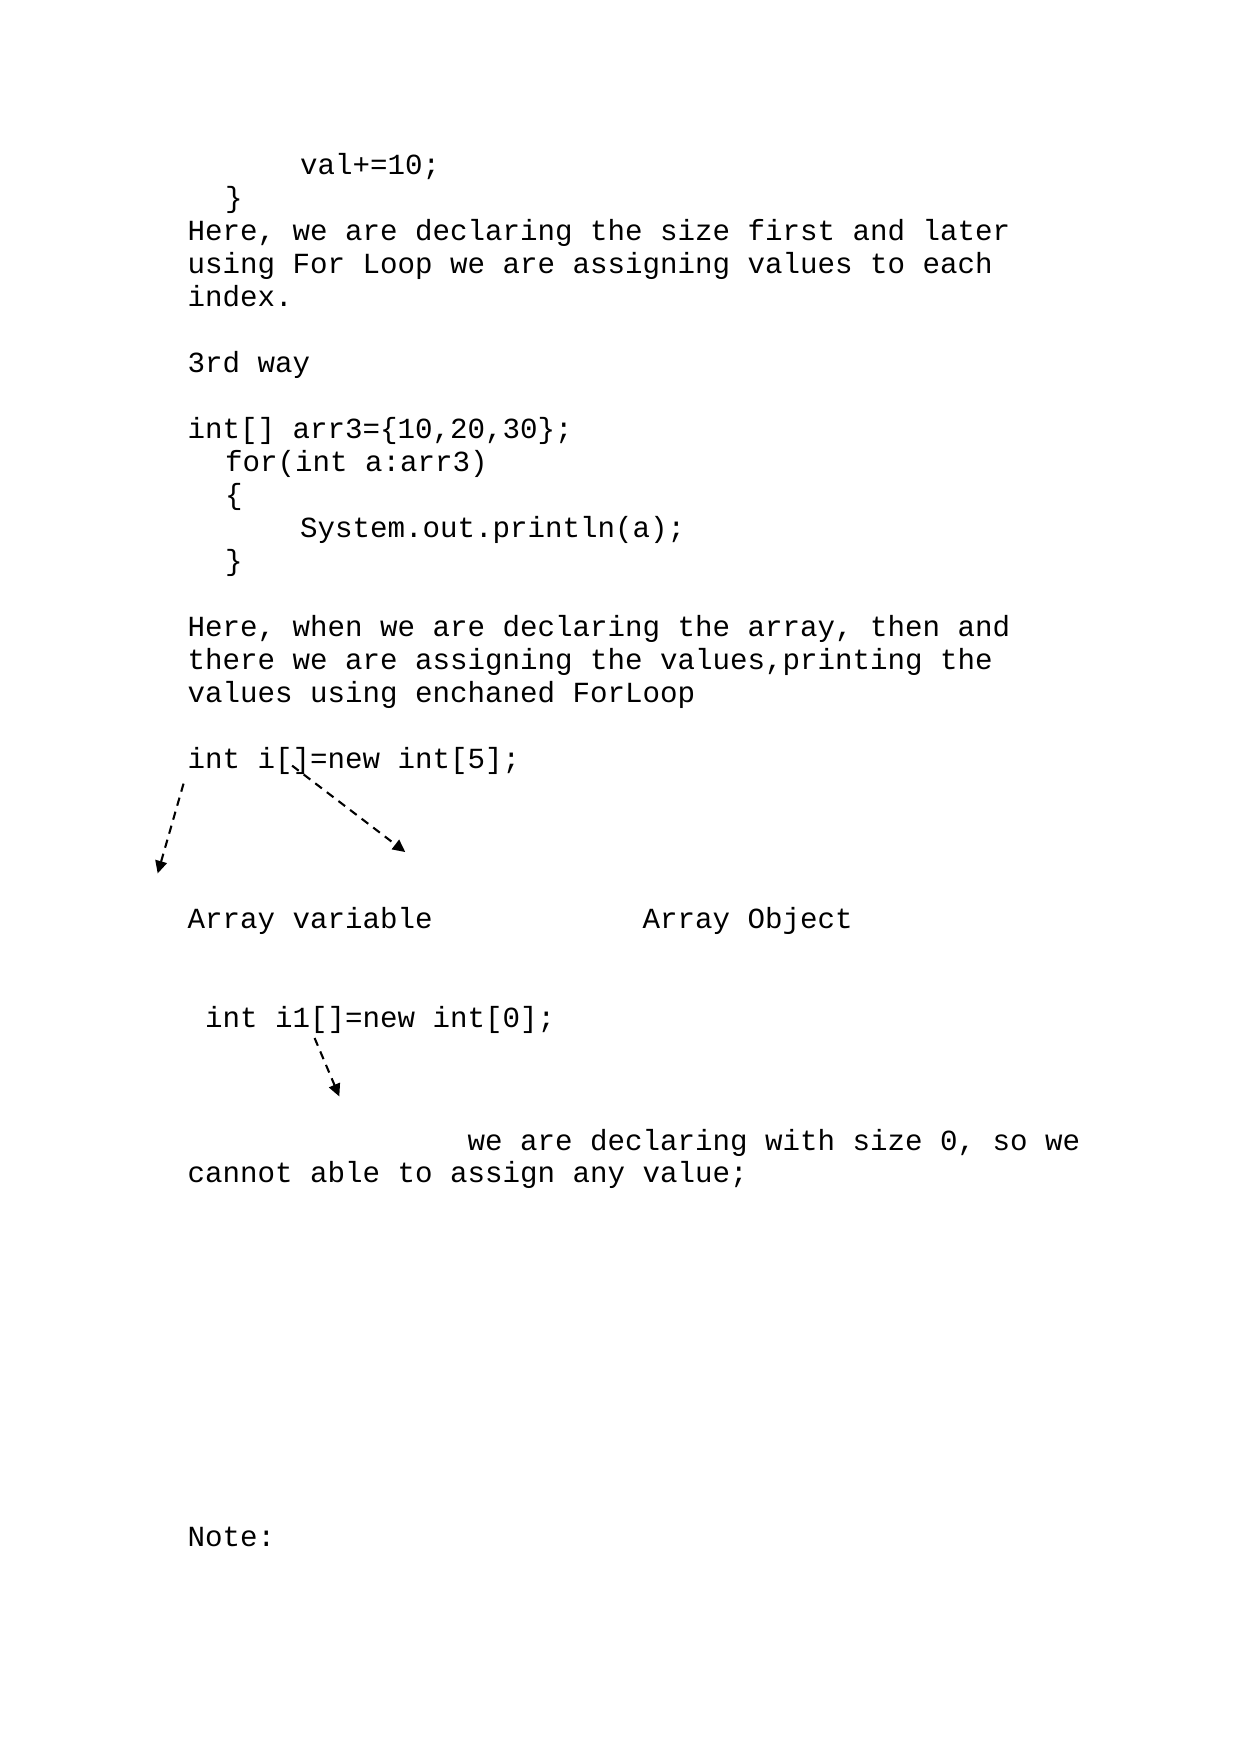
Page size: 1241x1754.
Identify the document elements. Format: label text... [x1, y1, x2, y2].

text int[] arr3={10,20,30}; [187, 414, 1090, 447]
text 3rd way [187, 348, 1090, 381]
text { [187, 480, 1090, 513]
text Array variable Array Object [187, 904, 1090, 937]
text for(int a:arr3) [187, 447, 1090, 480]
text int i1[]=new int[0]; [187, 1003, 1090, 1037]
text we are declaring with size 0, so we cannot able to assign any value; [187, 1126, 1090, 1192]
text } [187, 546, 1090, 579]
text int i[]=new int[5]; [187, 744, 1090, 777]
text val+=10; [187, 150, 1090, 183]
text System.out.println(a); [187, 513, 1090, 546]
text Here, when we are declaring the array, then and there we are assigning the values,printing the values using enchaned ForLoop [187, 612, 1090, 711]
text } [187, 183, 1090, 216]
text Note: [187, 1522, 1090, 1555]
text Here, we are declaring the size first and later using For Loop we are assigning values to each index. [187, 216, 1090, 315]
